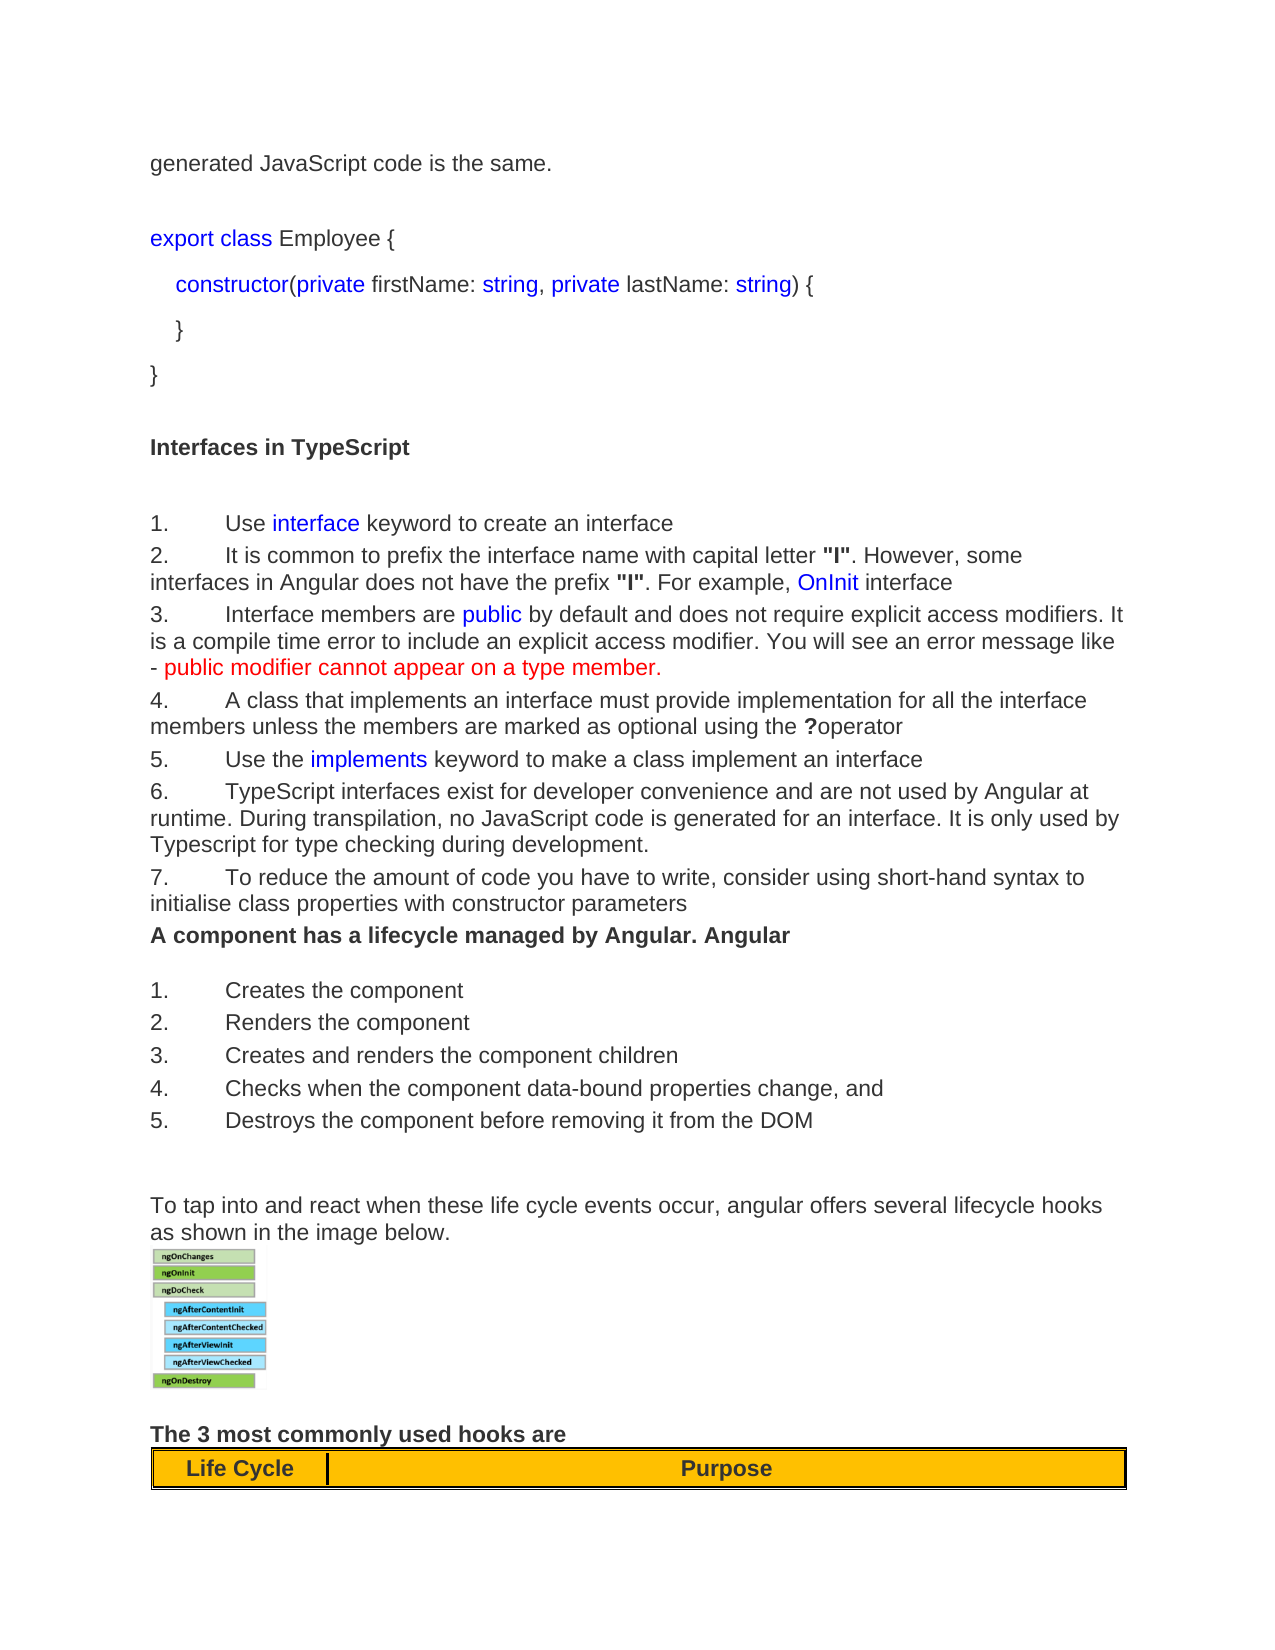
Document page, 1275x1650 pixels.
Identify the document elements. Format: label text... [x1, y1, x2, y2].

text To tap into and react when these life cycle events occur, angular offers several lifecycle hooks as shown in the image below. The 3 most commonly used hooks are [150, 1140, 1125, 1447]
list Use interface keyword to create an interface [150, 510, 1125, 536]
text } [150, 361, 1125, 387]
list Checks when the component data-bound properties change, and [150, 1074, 1125, 1101]
list Creates and renders the component children [150, 1042, 1125, 1068]
text Interfaces in TypeScript [150, 406, 1125, 491]
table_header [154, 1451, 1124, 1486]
list Interface members are public by default and does not require explicit access modifiers. It is a compile time error to include an explicit access modifier. You will see an error message like - public modifier cannot appear on a type member. [150, 601, 1125, 680]
list To reduce the amount of code you have to write, consider using short-hand syntax to initialise class properties with constructor parameters [150, 863, 1125, 916]
list It is common to prefix the interface name with capital letter "I". However, some interfaces in Angular does not have the prefix "I". For example, OnInit interface [150, 542, 1125, 595]
text constructor(private firstName: string, private lastName: string) { [150, 271, 1125, 297]
list Destroys the component before removing it from the DOM [150, 1107, 1125, 1133]
list TypeScript interfaces exist for developer convenience and are not used by Angular at runtime. During transpilation, no JavaScript code is generated for an interface. It is only used by Typescript for type checking during development. [150, 778, 1125, 857]
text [150, 150, 1125, 207]
list Creates the component [150, 977, 1125, 1003]
picture [150, 1245, 268, 1390]
list Use the implements keyword to make a class implement an interface [150, 746, 1125, 772]
list Renders the component [150, 1009, 1125, 1036]
text } [150, 316, 1125, 342]
list A class that implements an interface must provide implementation for all the interface members unless the members are marked as optional using the ?operator [150, 687, 1125, 739]
text export class Employee { [150, 225, 1125, 252]
text A component has a lifecycle managed by Angular. Angular [150, 922, 1125, 977]
